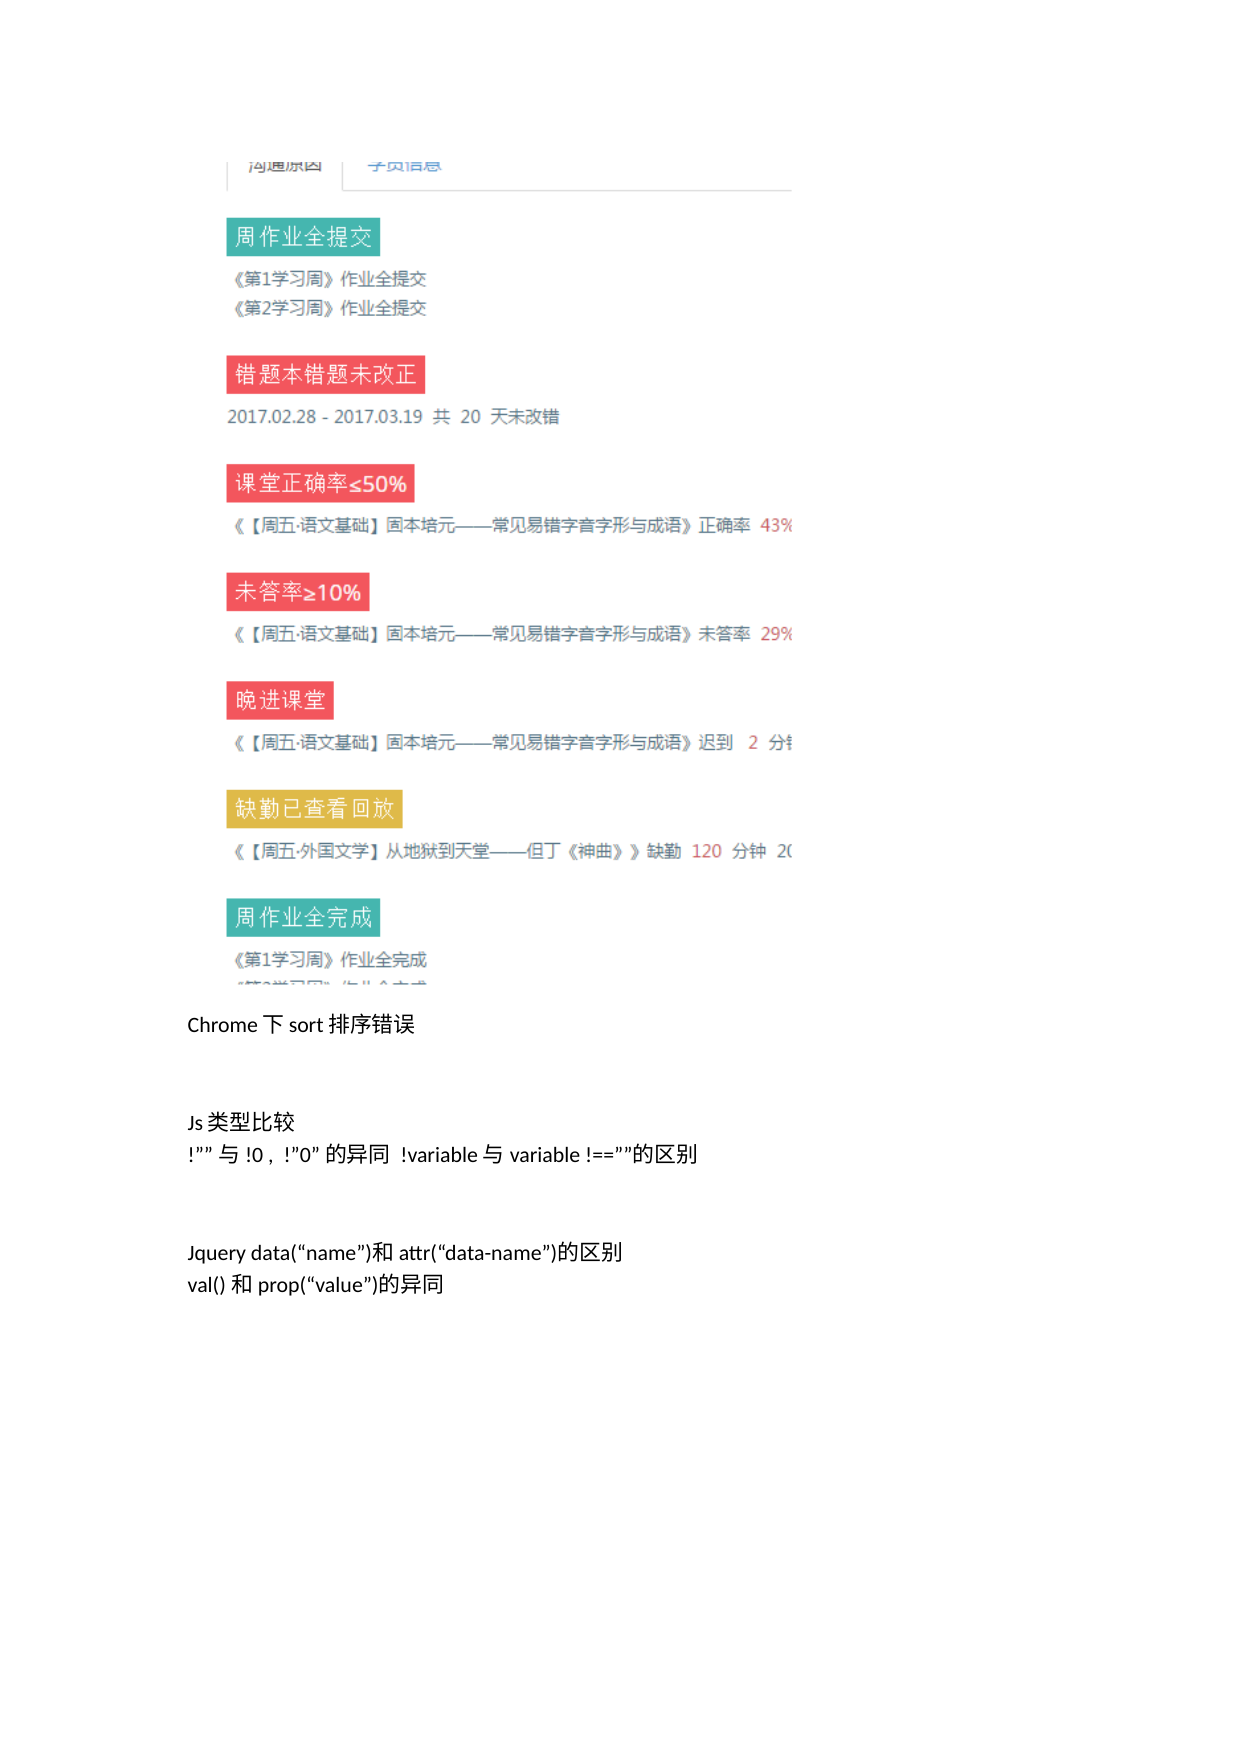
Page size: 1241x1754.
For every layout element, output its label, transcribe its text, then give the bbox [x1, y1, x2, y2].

text Js类型比较 [187, 1104, 1053, 1137]
text !”” 与 !0 , !”0” 的异同 !variable 与 variable !==””的区别 [187, 1137, 1053, 1169]
text Jquery data(“name”)和attr(“data-name”)的区别 [187, 1234, 1053, 1267]
text Chrome下sort排序错误 [187, 1007, 1053, 1039]
text val() 和 prop(“value”)的异同 [187, 1267, 1053, 1299]
picture [187, 162, 792, 986]
